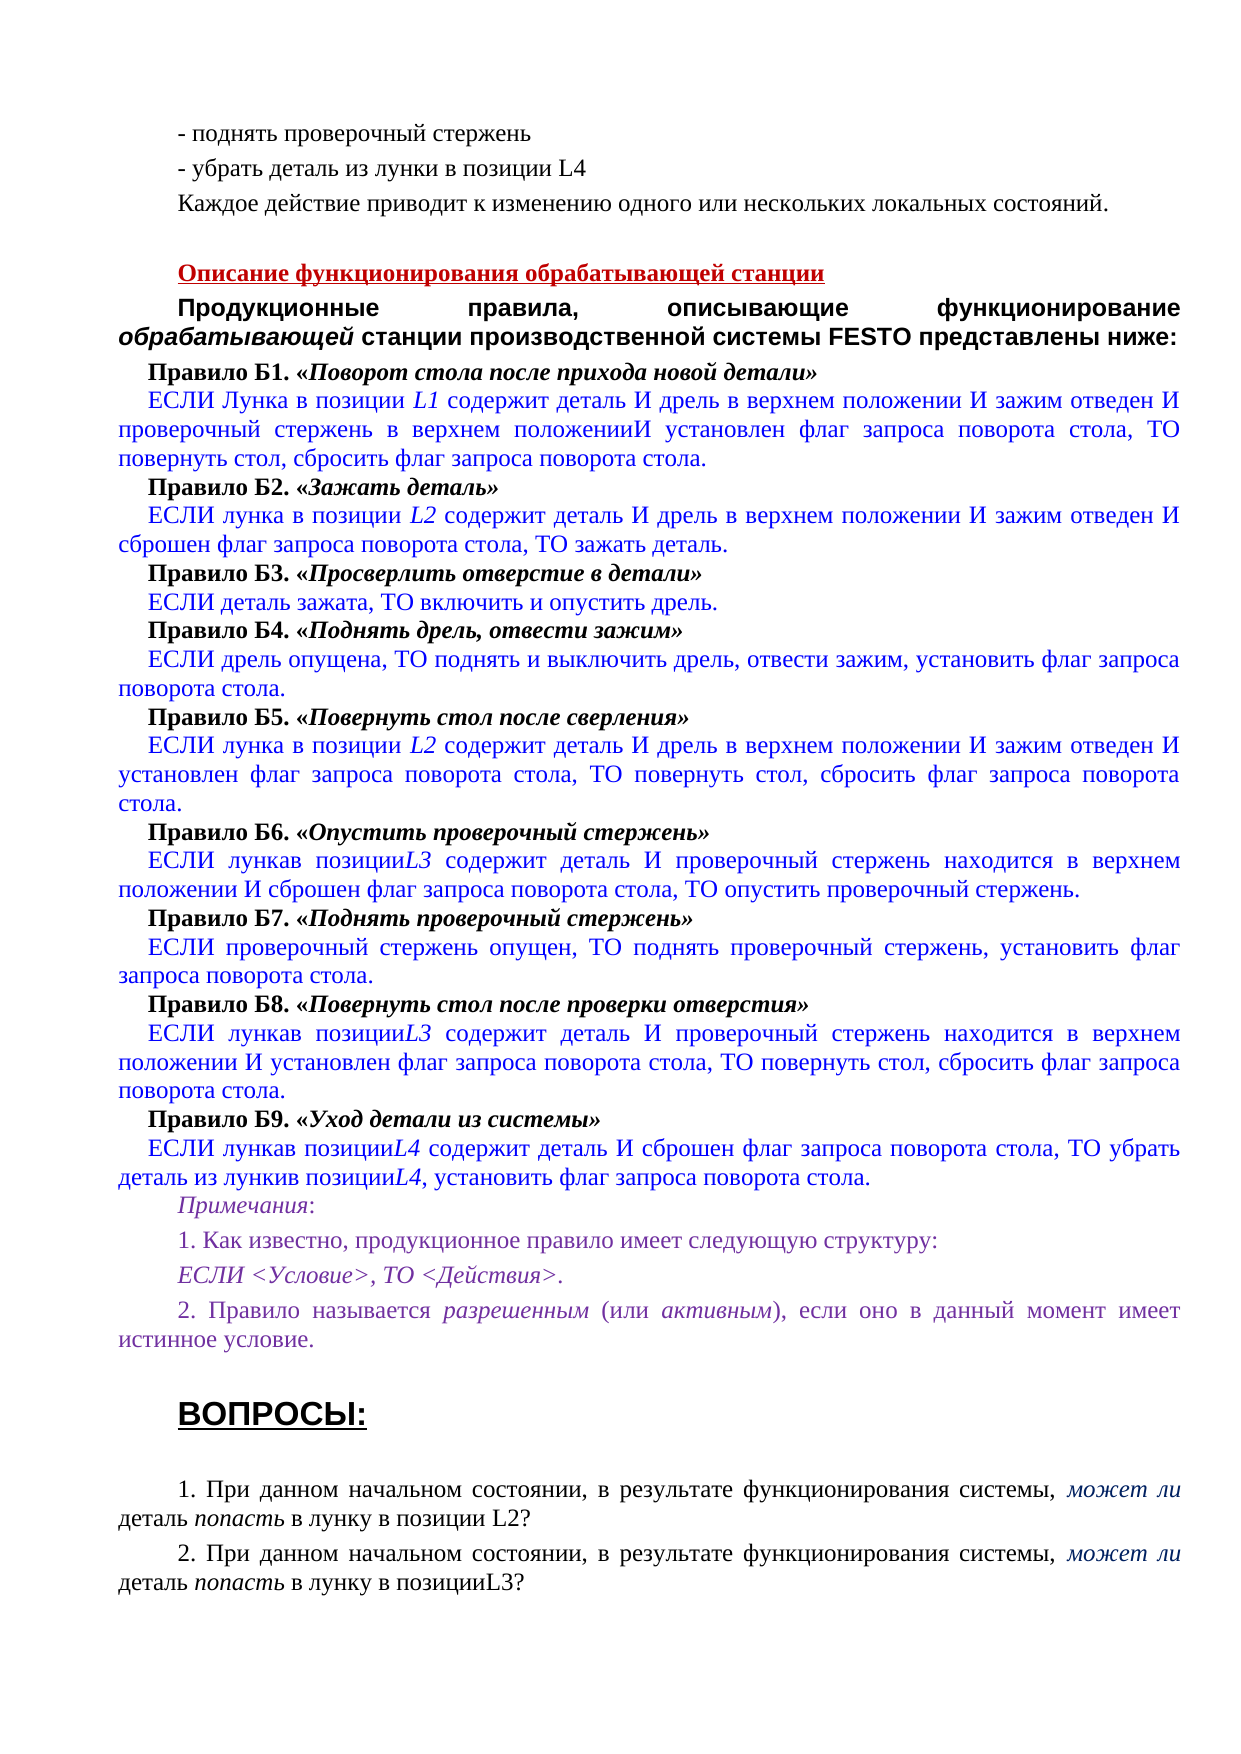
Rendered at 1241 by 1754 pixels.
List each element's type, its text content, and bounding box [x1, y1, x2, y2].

text Продукционные правила, описывающие функционирование обрабатывающей станции производственной системы FESTO представлены ниже: [118, 293, 1181, 351]
text ВОПРОСЫ: [118, 1394, 1181, 1433]
text Правило Б8. «Повернуть стол после проверки отверстия» [118, 989, 1181, 1018]
text ЕСЛИ Лунка в позиции L1 содержит деталь И дрель в верхнем положении И зажим отведен И проверочный стержень в верхнем положенииИ установлен флаг запроса поворота стола, ТО повернуть стол, сбросить флаг запроса поворота стола. [118, 386, 1181, 472]
text ЕСЛИ дрель опущена, ТО поднять и выключить дрель, отвести зажим, установить флаг запроса поворота стола. [118, 644, 1181, 702]
text 1. При данном начальном состоянии, в результате функционирования системы, может ли деталь попасть в лунку в позиции L2? [118, 1474, 1181, 1532]
text ЕСЛИ лункав позицииL3 содержит деталь И проверочный стержень находится в верхнем положении И установлен флаг запроса поворота стола, ТО повернуть стол, сбросить флаг запроса поворота стола. [118, 1018, 1181, 1104]
text Правило Б3. «Просверлить отверстие в детали» [118, 558, 1181, 587]
text Правило Б4. «Поднять дрель, отвести зажим» [118, 616, 1181, 644]
text 2. Правило называется разрешенным (или активным), если оно в данный момент имеет истинное условие. [118, 1296, 1181, 1353]
text ЕСЛИ <Условие>, ТО <Действия>. [118, 1261, 1181, 1289]
text ЕСЛИ лункав позицииL3 содержит деталь И проверочный стержень находится в верхнем положении И сброшен флаг запроса поворота стола, ТО опустить проверочный стержень. [118, 846, 1181, 903]
text Примечания: [118, 1191, 1181, 1219]
text Правило Б9. «Уход детали из системы» [118, 1104, 1181, 1133]
text ЕСЛИ деталь зажата, ТО включить и опустить дрель. [118, 587, 1181, 616]
text Описание функционирования обрабатывающей станции [118, 258, 1181, 287]
text ЕСЛИ лункав позицииL4 содержит деталь И сброшен флаг запроса поворота стола, ТО убрать деталь из лункив позицииL4, установить флаг запроса поворота стола. [118, 1133, 1181, 1191]
text Правило Б2. «Зажать деталь» [118, 472, 1181, 501]
text ЕСЛИ лунка в позиции L2 содержит деталь И дрель в верхнем положении И зажим отведен И сброшен флаг запроса поворота стола, ТО зажать деталь. [118, 501, 1181, 558]
text Каждое действие приводит к изменению одного или нескольких локальных состояний. [118, 188, 1181, 217]
text Правило Б1. «Поворот стола после прихода новой детали» [118, 357, 1181, 386]
text Правило Б7. «Поднять проверочный стержень» [118, 903, 1181, 932]
text - убрать деталь из лунки в позиции L4 [118, 153, 1181, 182]
text - поднять проверочный стержень [118, 118, 1181, 147]
text Правило Б6. «Опустить проверочный стержень» [118, 817, 1181, 846]
text 1. Как известно, продукционное правило имеет следующую структуру: [118, 1226, 1181, 1254]
text ЕСЛИ лунка в позиции L2 содержит деталь И дрель в верхнем положении И зажим отведен И установлен флаг запроса поворота стола, ТО повернуть стол, сбросить флаг запроса поворота стола. [118, 731, 1181, 817]
text ЕСЛИ проверочный стержень опущен, ТО поднять проверочный стержень, установить флаг запроса поворота стола. [118, 932, 1181, 989]
text 2. При данном начальном состоянии, в результате функционирования системы, может ли деталь попасть в лунку в позицииL3? [118, 1538, 1181, 1595]
text Правило Б5. «Повернуть стол после сверления» [118, 702, 1181, 731]
